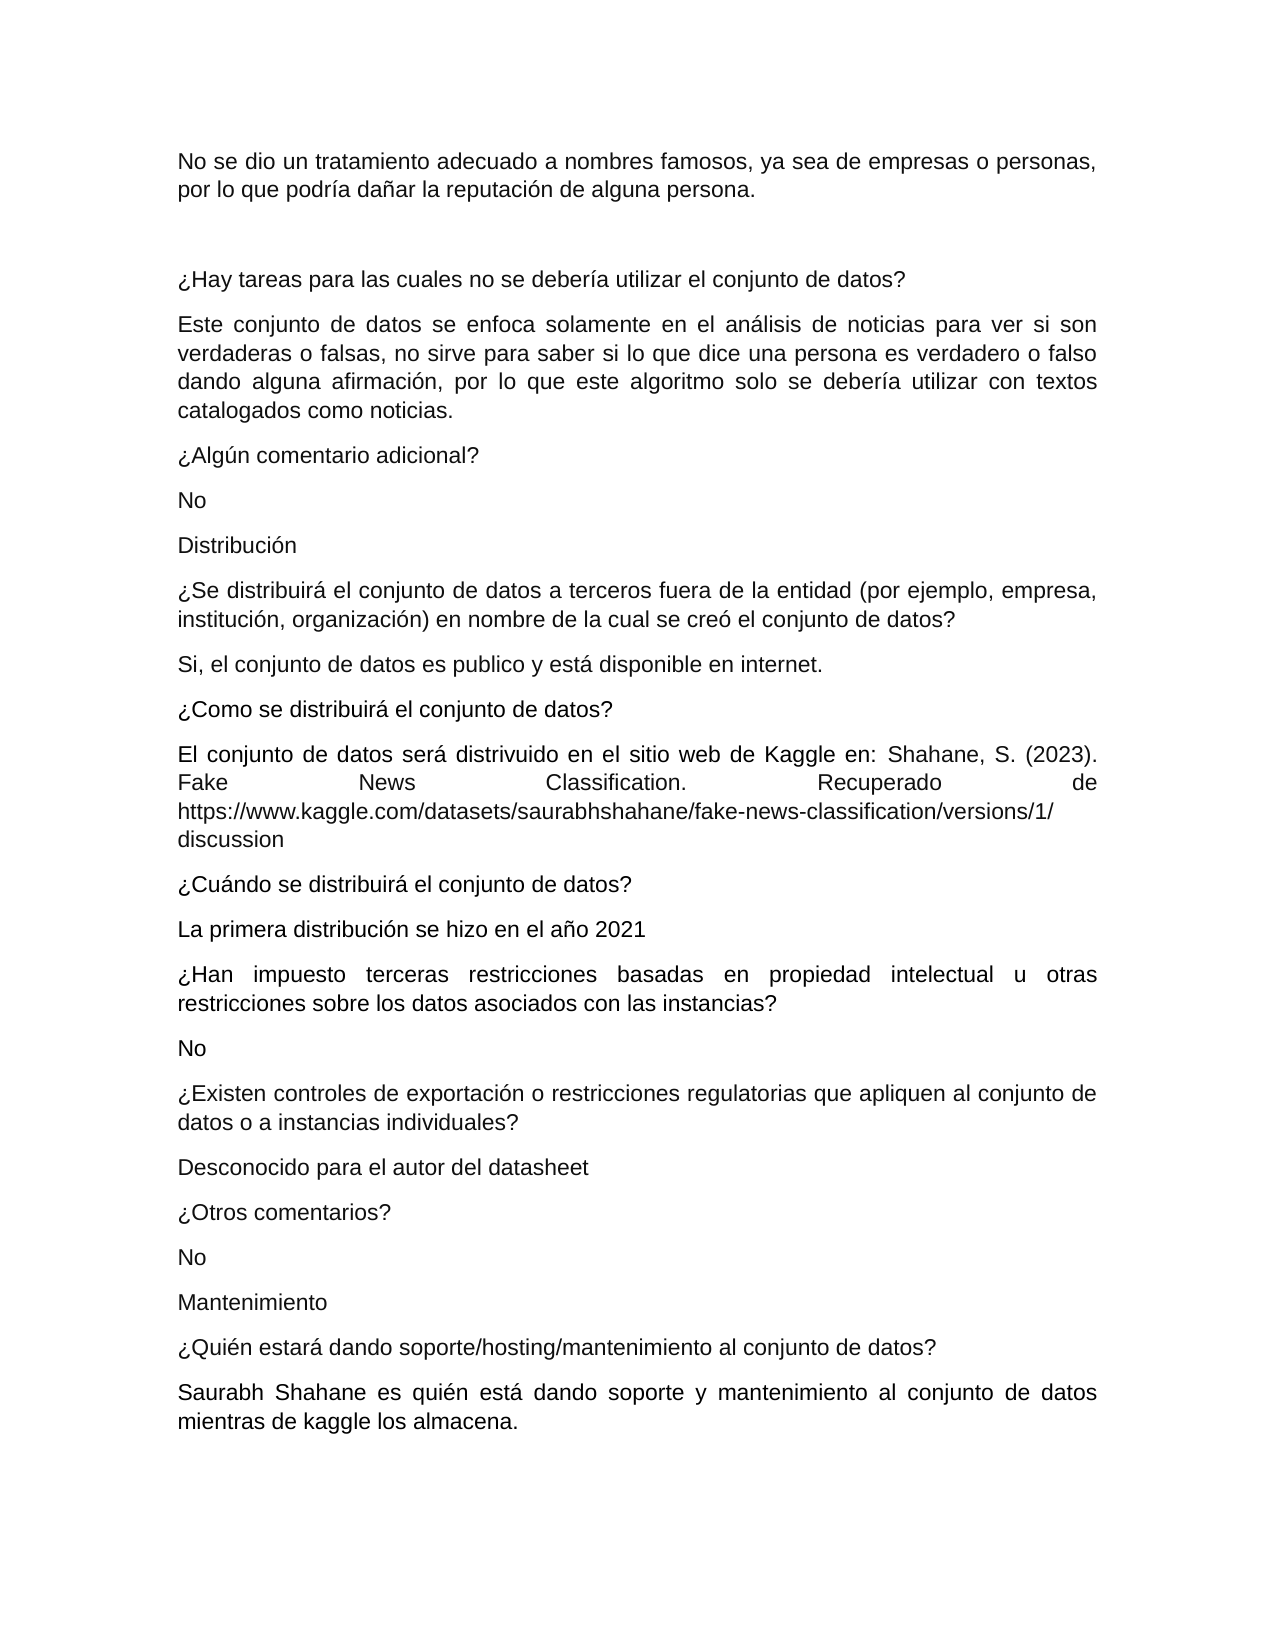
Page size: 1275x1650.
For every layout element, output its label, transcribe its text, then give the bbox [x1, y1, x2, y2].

text Saurabh Shahane es quién está dando soporte y mantenimiento al conjunto de datos mientras de kaggle los almacena. [177, 1379, 1098, 1434]
text ¿Como se distribuirá el conjunto de datos? [177, 696, 1098, 722]
text No [177, 487, 1098, 513]
text No [177, 1035, 1098, 1061]
text El conjunto de datos será distrivuido en el sitio web de Kaggle en: Shahane, S. (2023). Fake News Classification. Recuperado de https://www.kaggle.com/datasets/saurabhshahane/fake-news-classification/versions/1/discussion [177, 741, 1098, 852]
text Distribución [177, 532, 1098, 558]
text ¿Otros comentarios? [177, 1199, 1098, 1225]
text Desconocido para el autor del datasheet [177, 1154, 1098, 1180]
text ¿Quién estará dando soporte/hosting/mantenimiento al conjunto de datos? [177, 1334, 1098, 1360]
text ¿Se distribuirá el conjunto de datos a terceros fuera de la entidad (por ejemplo, empresa, institución, organización) en nombre de la cual se creó el conjunto de datos? [177, 577, 1098, 632]
text ¿Cuándo se distribuirá el conjunto de datos? [177, 871, 1098, 898]
text La primera distribución se hizo en el año 2021 [177, 916, 1098, 943]
text Mantenimiento [177, 1289, 1098, 1315]
text ¿Hay tareas para las cuales no se debería utilizar el conjunto de datos? [177, 266, 1098, 293]
text Este conjunto de datos se enfoca solamente en el análisis de noticias para ver si son verdaderas o falsas, no sirve para saber si lo que dice una persona es verdadero o falso dando alguna afirmación, por lo que este algoritmo solo se debería utilizar con textos catalogados como noticias. [177, 311, 1098, 423]
text ¿Algún comentario adicional? [177, 442, 1098, 468]
text ¿Han impuesto terceras restricciones basadas en propiedad intelectual u otras restricciones sobre los datos asociados con las instancias? [177, 961, 1098, 1016]
text No [177, 1244, 1098, 1270]
text Si, el conjunto de datos es publico y está disponible en internet. [177, 651, 1098, 677]
text ¿Existen controles de exportación o restricciones regulatorias que apliquen al conjunto de datos o a instancias individuales? [177, 1080, 1098, 1135]
text No se dio un tratamiento adecuado a nombres famosos, ya sea de empresas o personas, por lo que podría dañar la reputación de alguna persona. [177, 148, 1098, 202]
